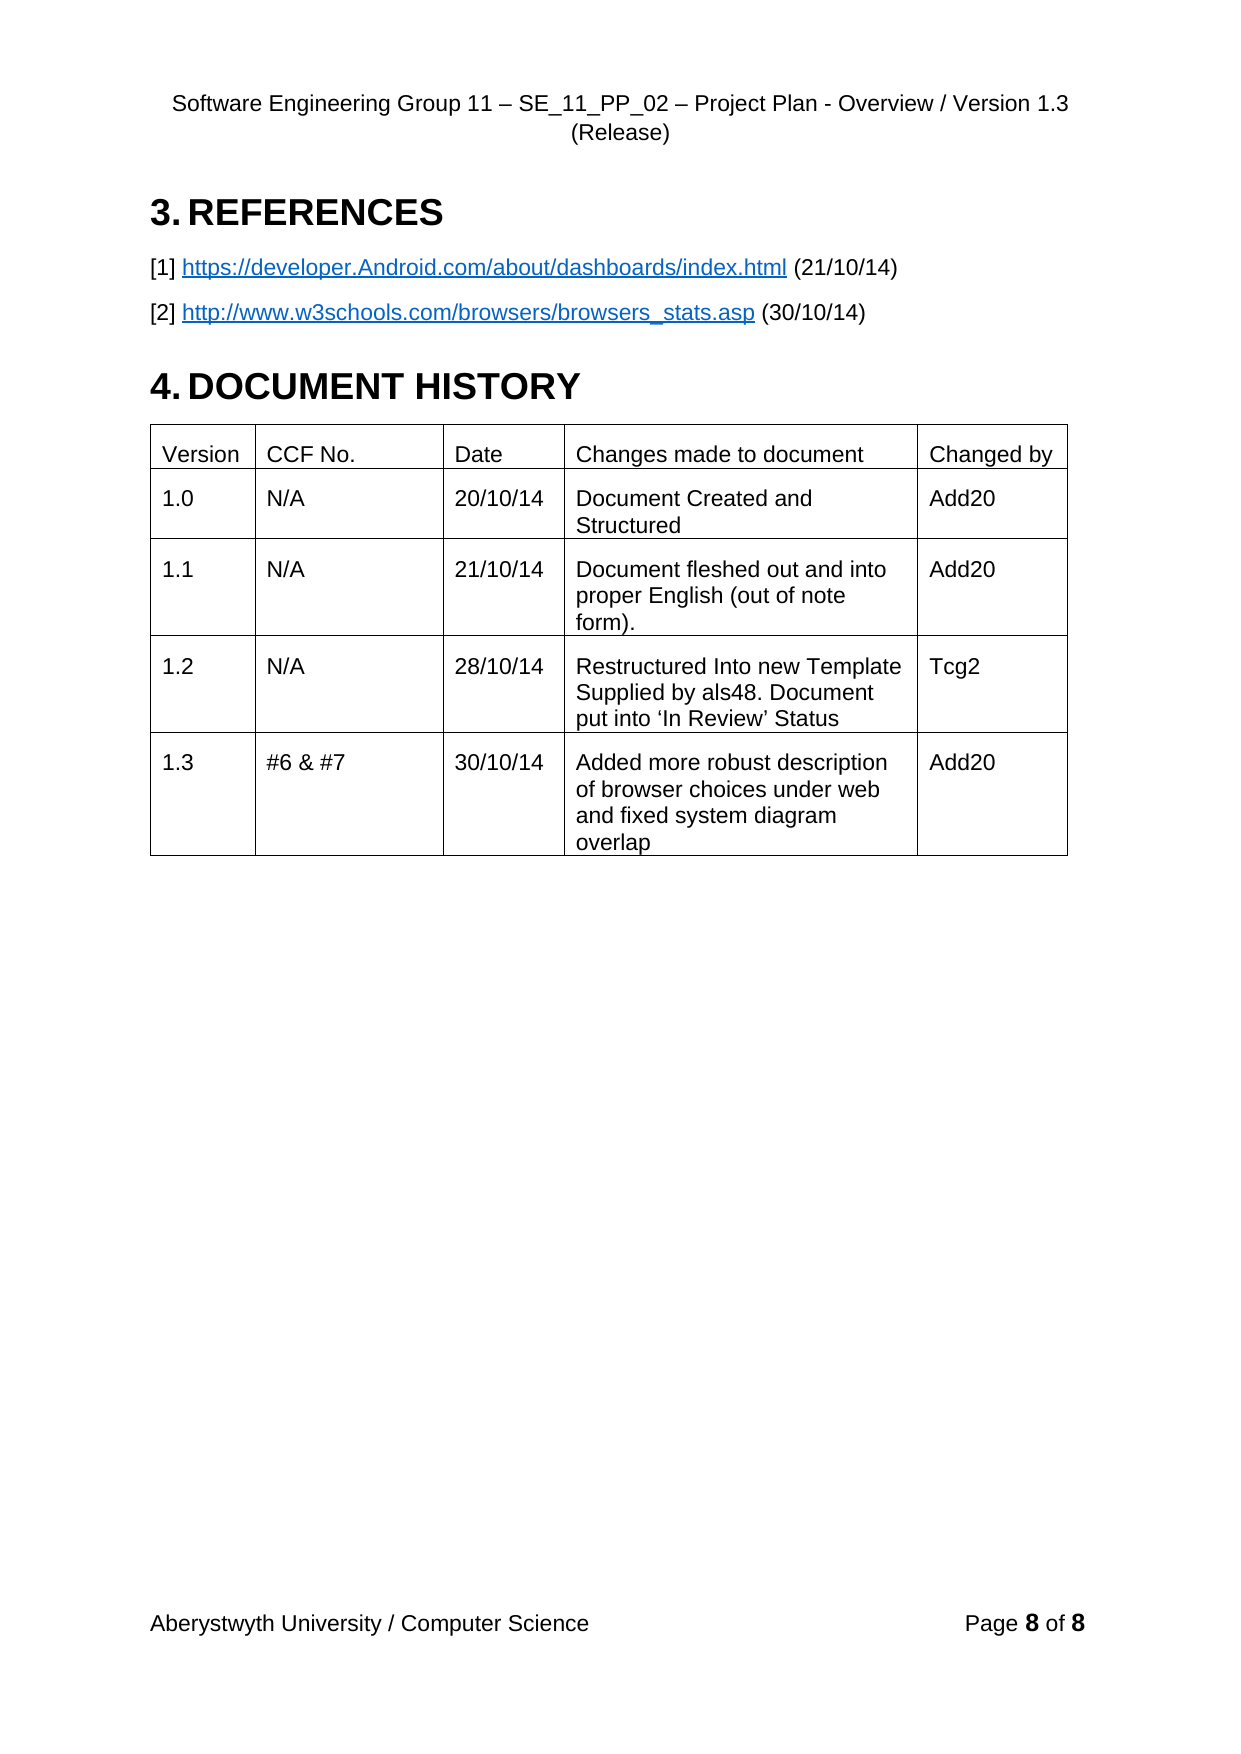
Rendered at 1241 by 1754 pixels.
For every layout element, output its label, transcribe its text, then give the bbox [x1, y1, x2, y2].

table_cell Added more robust description of browser choices under web and fixed system diagram overlap [565, 733, 917, 855]
table_cell 1.1 [151, 539, 255, 635]
table_cell N/A [256, 469, 443, 538]
table_cell Document Created and Structured [565, 469, 917, 538]
table_header Date [444, 425, 564, 468]
table_cell Add20 [918, 469, 1067, 538]
subtitle REFERENCES [150, 190, 1090, 233]
table_cell 1.3 [151, 733, 255, 855]
table_cell 1.0 [151, 469, 255, 538]
table_header Changes made to document [565, 425, 917, 468]
table_header Version [151, 425, 255, 468]
text [1] https://developer.Android.com/about/dashboards/index.html (21/10/14) [150, 253, 1090, 280]
table_header Changed by [918, 425, 1067, 468]
table_cell Tcg2 [918, 636, 1067, 732]
table_cell 1.2 [151, 636, 255, 732]
table_cell Restructured Into new Template Supplied by als48. Document put into ‘In Review’ Status [565, 636, 917, 732]
table_cell Document fleshed out and into proper English (out of note form). [565, 539, 917, 635]
table_cell Add20 [918, 733, 1067, 855]
table_cell N/A [256, 636, 443, 732]
text [2] http://www.w3schools.com/browsers/browsers_stats.asp (30/10/14) [150, 299, 1090, 325]
subtitle DOCUMENT HISTORY [150, 364, 1090, 408]
table_cell Add20 [918, 539, 1067, 635]
table_cell 21/10/14 [444, 539, 564, 635]
table_cell 28/10/14 [444, 636, 564, 732]
table_cell 20/10/14 [444, 469, 564, 538]
table_cell #6 & #7 [256, 733, 443, 855]
table_cell 30/10/14 [444, 733, 564, 855]
table_cell N/A [256, 539, 443, 635]
table_header CCF No. [256, 425, 443, 468]
